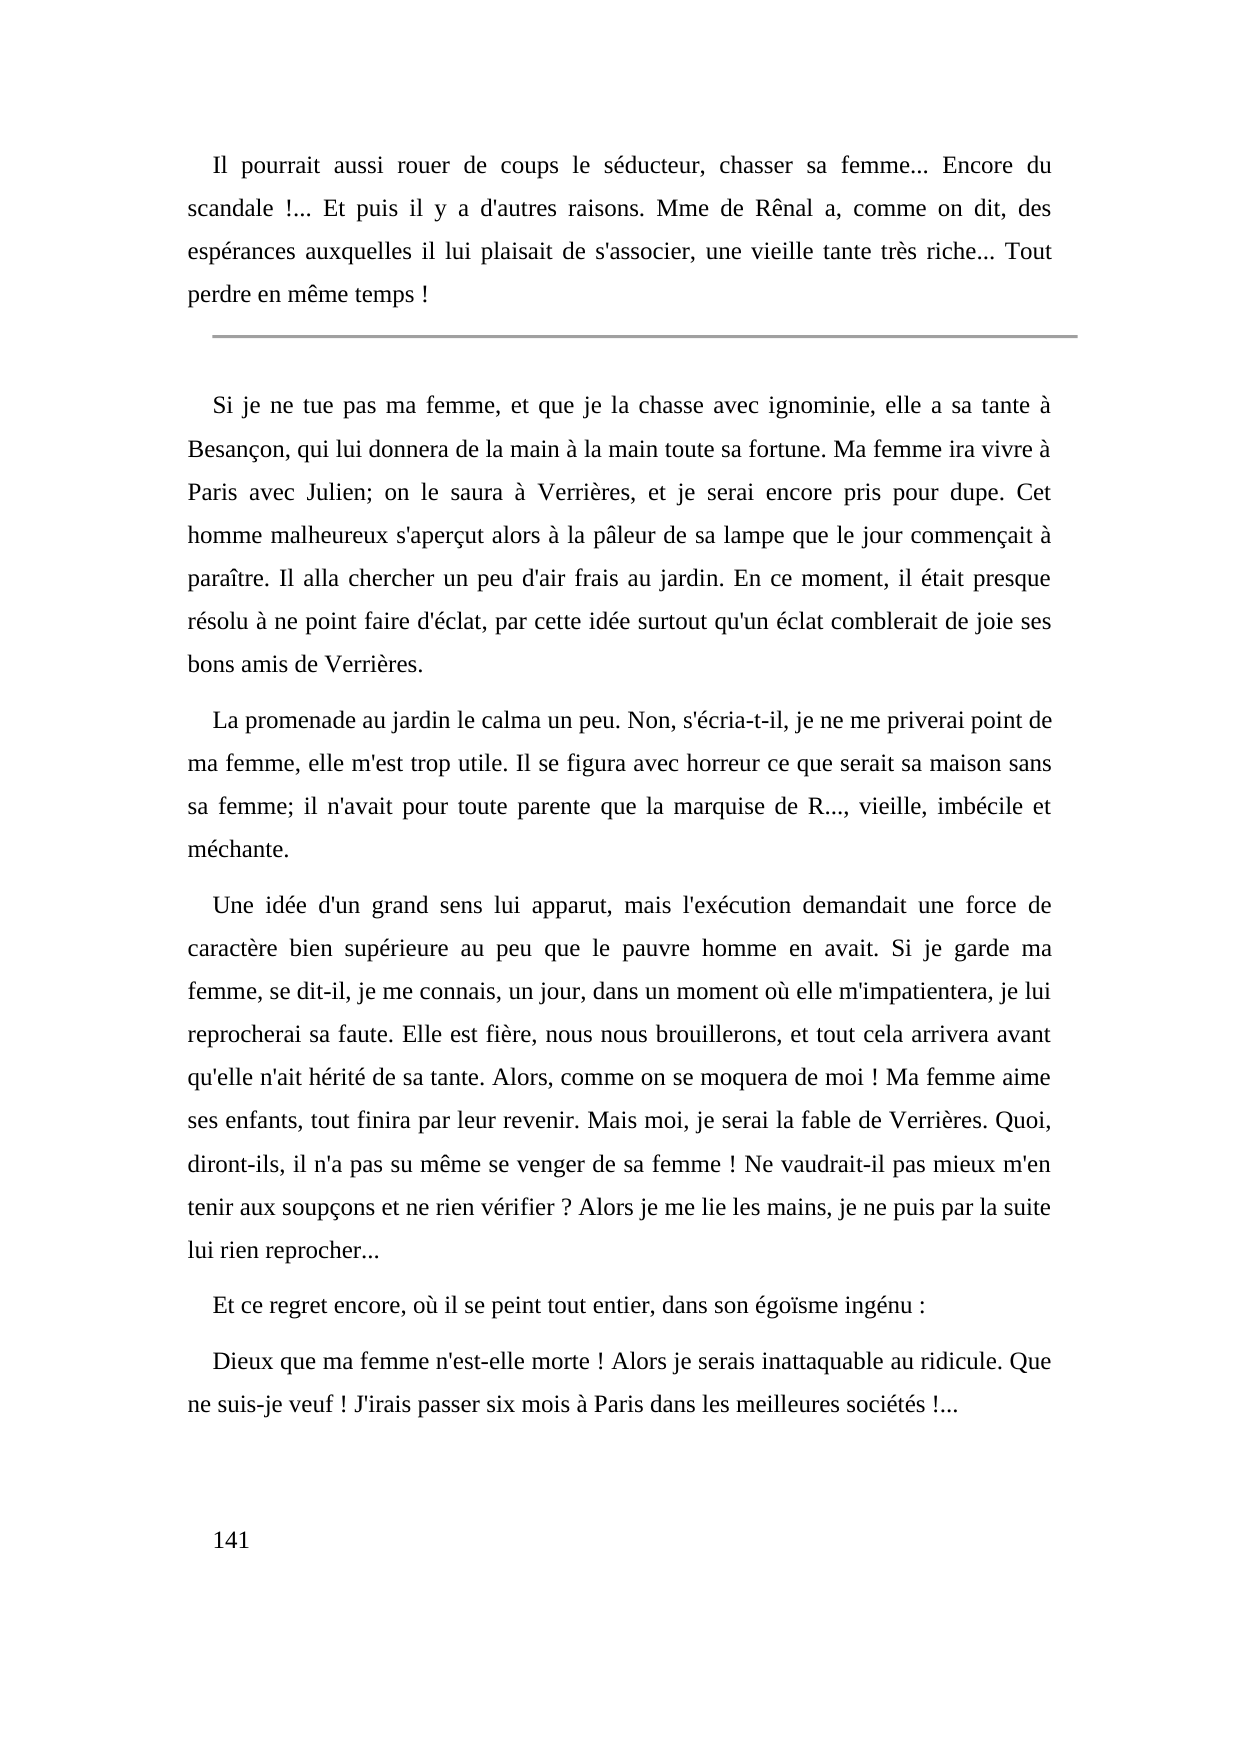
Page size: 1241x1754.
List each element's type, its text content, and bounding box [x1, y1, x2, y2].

text Il pourrait aussi rouer de coups le séducteur, chasser sa femme... Encore du scandale !... Et puis il y a d'autres raisons. Mme de Rênal a, comme on dit, des espérances auxquelles il lui plaisait de s'associer, une vieille tante très riche... Tout perdre en même temps ! [187, 150, 1053, 308]
text Et ce regret encore, où il se peint tout entier, dans son égoïsme ingénu : [187, 1291, 1053, 1319]
text Une idée d'un grand sens lui apparut, mais l'exécution demandait une force de caractère bien supérieure au peu que le pauvre homme en avait. Si je garde ma femme, se dit-il, je me connais, un jour, dans un moment où elle m'impatientera, je lui reprocherai sa faute. Elle est fière, nous nous brouillerons, et tout cela arrivera avant qu'elle n'ait hérité de sa tante. Alors, comme on se moquera de moi ! Ma femme aime ses enfants, tout finira par leur revenir. Mais moi, je serai la fable de Verrières. Quoi, diront-ils, il n'a pas su même se venger de sa femme ! Ne vaudrait-il pas mieux m'en tenir aux soupçons et ne rien vérifier ? Alors je me lie les mains, je ne puis par la suite lui rien reprocher... [187, 890, 1053, 1264]
text La promenade au jardin le calma un peu. Non, s'écria-t-il, je ne me priverai point de ma femme, elle m'est trop utile. Il se figura avec horreur ce que serait sa maison sans sa femme; il n'avait pour toute parente que la marquise de R..., vieille, imbécile et méchante. [187, 705, 1053, 863]
text Si je ne tue pas ma femme, et que je la chasse avec ignominie, elle a sa tante à Besançon, qui lui donnera de la main à la main toute sa fortune. Ma femme ira vivre à Paris avec Julien; on le saura à Verrières, et je serai encore pris pour dupe. Cet homme malheureux s'aperçut alors à la pâleur de sa lampe que le jour commençait à paraître. Il alla chercher un peu d'air frais au jardin. En ce moment, il était presque résolu à ne point faire d'éclat, par cette idée surtout qu'un éclat comblerait de joie ses bons amis de Verrières. [187, 391, 1053, 678]
text Dieux que ma femme n'est-elle morte ! Alors je serais inattaquable au ridicule. Que ne suis-je veuf ! J'irais passer six mois à Paris dans les meilleures sociétés !... [187, 1346, 1053, 1418]
